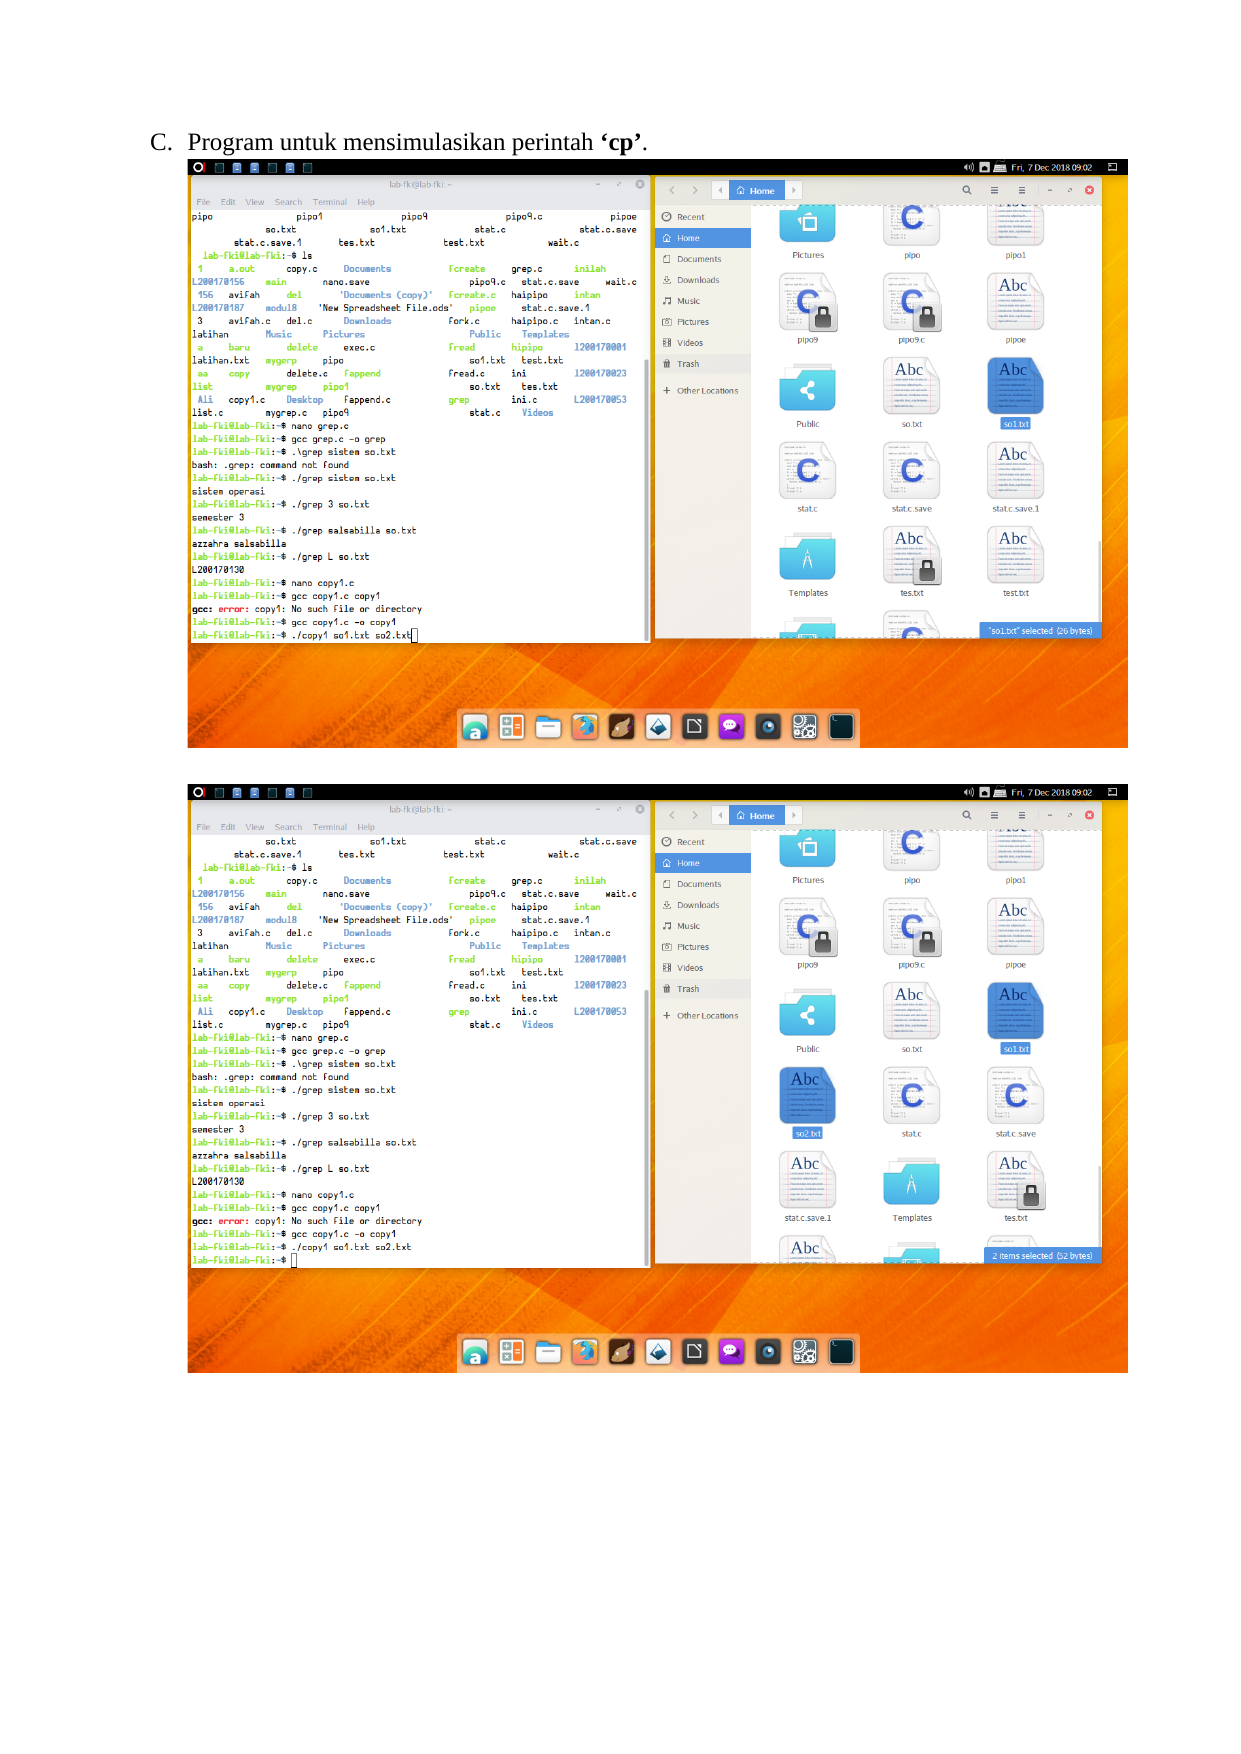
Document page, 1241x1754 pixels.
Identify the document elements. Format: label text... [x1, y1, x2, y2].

list Program untuk mensimulasikan perintah ‘cp’. [150, 127, 1090, 156]
picture [187, 784, 1128, 1373]
picture [187, 159, 1128, 748]
